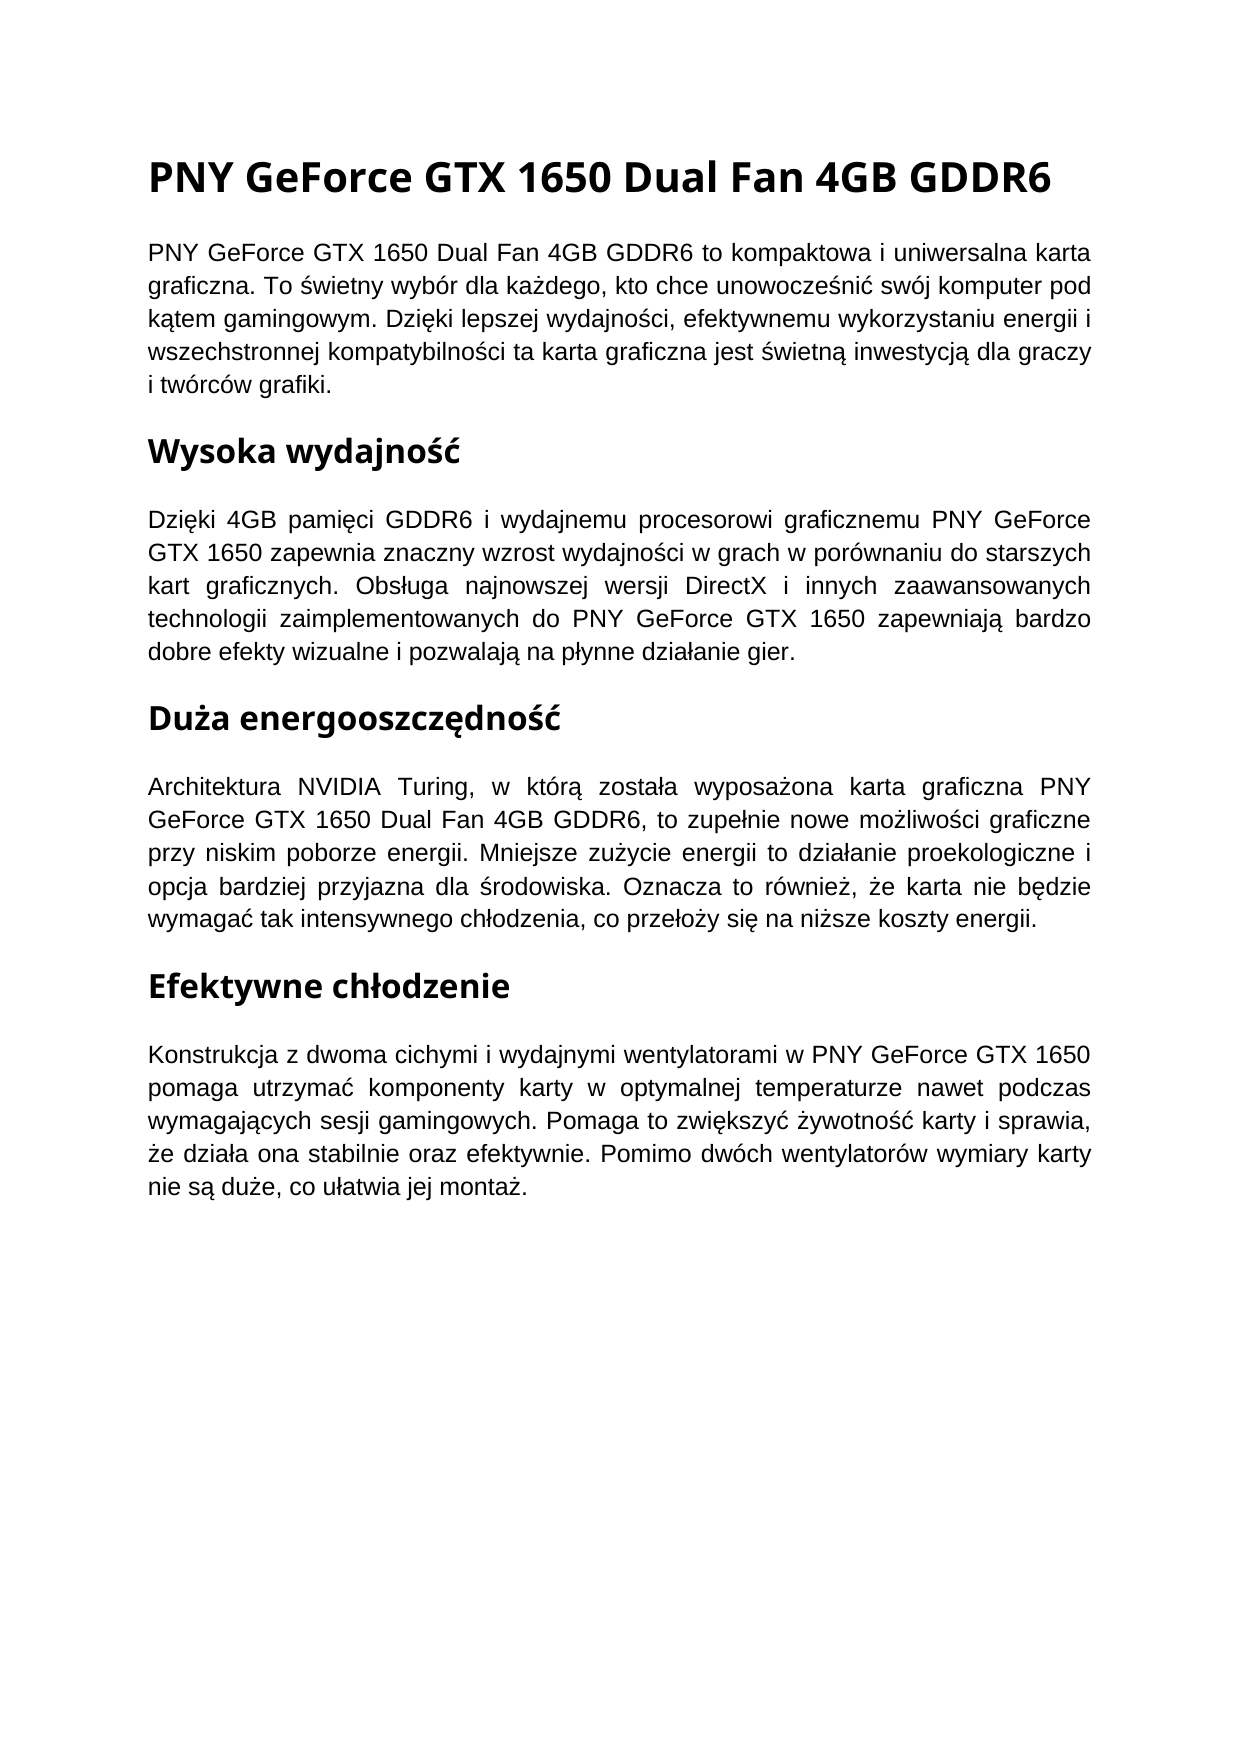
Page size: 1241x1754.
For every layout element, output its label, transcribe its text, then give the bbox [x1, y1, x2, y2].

text Architektura NVIDIA Turing, w którą została wyposażona karta graficzna PNY GeForce GTX 1650 Dual Fan 4GB GDDR6, to zupełnie nowe możliwości graficzne przy niskim poborze energii. Mniejsze zużycie energii to działanie proekologiczne i opcja bardziej przyjazna dla środowiska. Oznacza to również, że karta nie będzie wymagać tak intensywnego chłodzenia, co przełoży się na niższe koszty energii. [148, 772, 1093, 933]
text PNY GeForce GTX 1650 Dual Fan 4GB GDDR6 to kompaktowa i uniwersalna karta graficzna. To świetny wybór dla każdego, kto chce unowocześnić swój komputer pod kątem gamingowym. Dzięki lepszej wydajności, efektywnemu wykorzystaniu energii i wszechstronnej kompatybilności ta karta graficzna jest świetną inwestycją dla graczy i twórców grafiki. [148, 238, 1093, 399]
subtitle Duża energooszczędność [148, 695, 1093, 741]
text Dzięki 4GB pamięci GDDR6 i wydajnemu procesorowi graficznemu PNY GeForce GTX 1650 zapewnia znaczny wzrost wydajności w grach w porównaniu do starszych kart graficznych. Obsługa najnowszej wersji DirectX i innych zaawansowanych technologii zaimplementowanych do PNY GeForce GTX 1650 zapewniają bardzo dobre efekty wizualne i pozwalają na płynne działanie gier. [148, 505, 1093, 666]
subtitle Wysoka wydajność [148, 428, 1093, 473]
subtitle Efektywne chłodzenie [148, 962, 1093, 1008]
text Konstrukcja z dwoma cichymi i wydajnymi wentylatorami w PNY GeForce GTX 1650 pomaga utrzymać komponenty karty w optymalnej temperaturze nawet podczas wymagających sesji gamingowych. Pomaga to zwiększyć żywotność karty i sprawia, że działa ona stabilnie oraz efektywnie. Pomimo dwóch wentylatorów wymiary karty nie są duże, co ułatwia jej montaż. [148, 1040, 1093, 1201]
subtitle PNY GeForce GTX 1650 Dual Fan 4GB GDDR6 [148, 148, 1093, 204]
